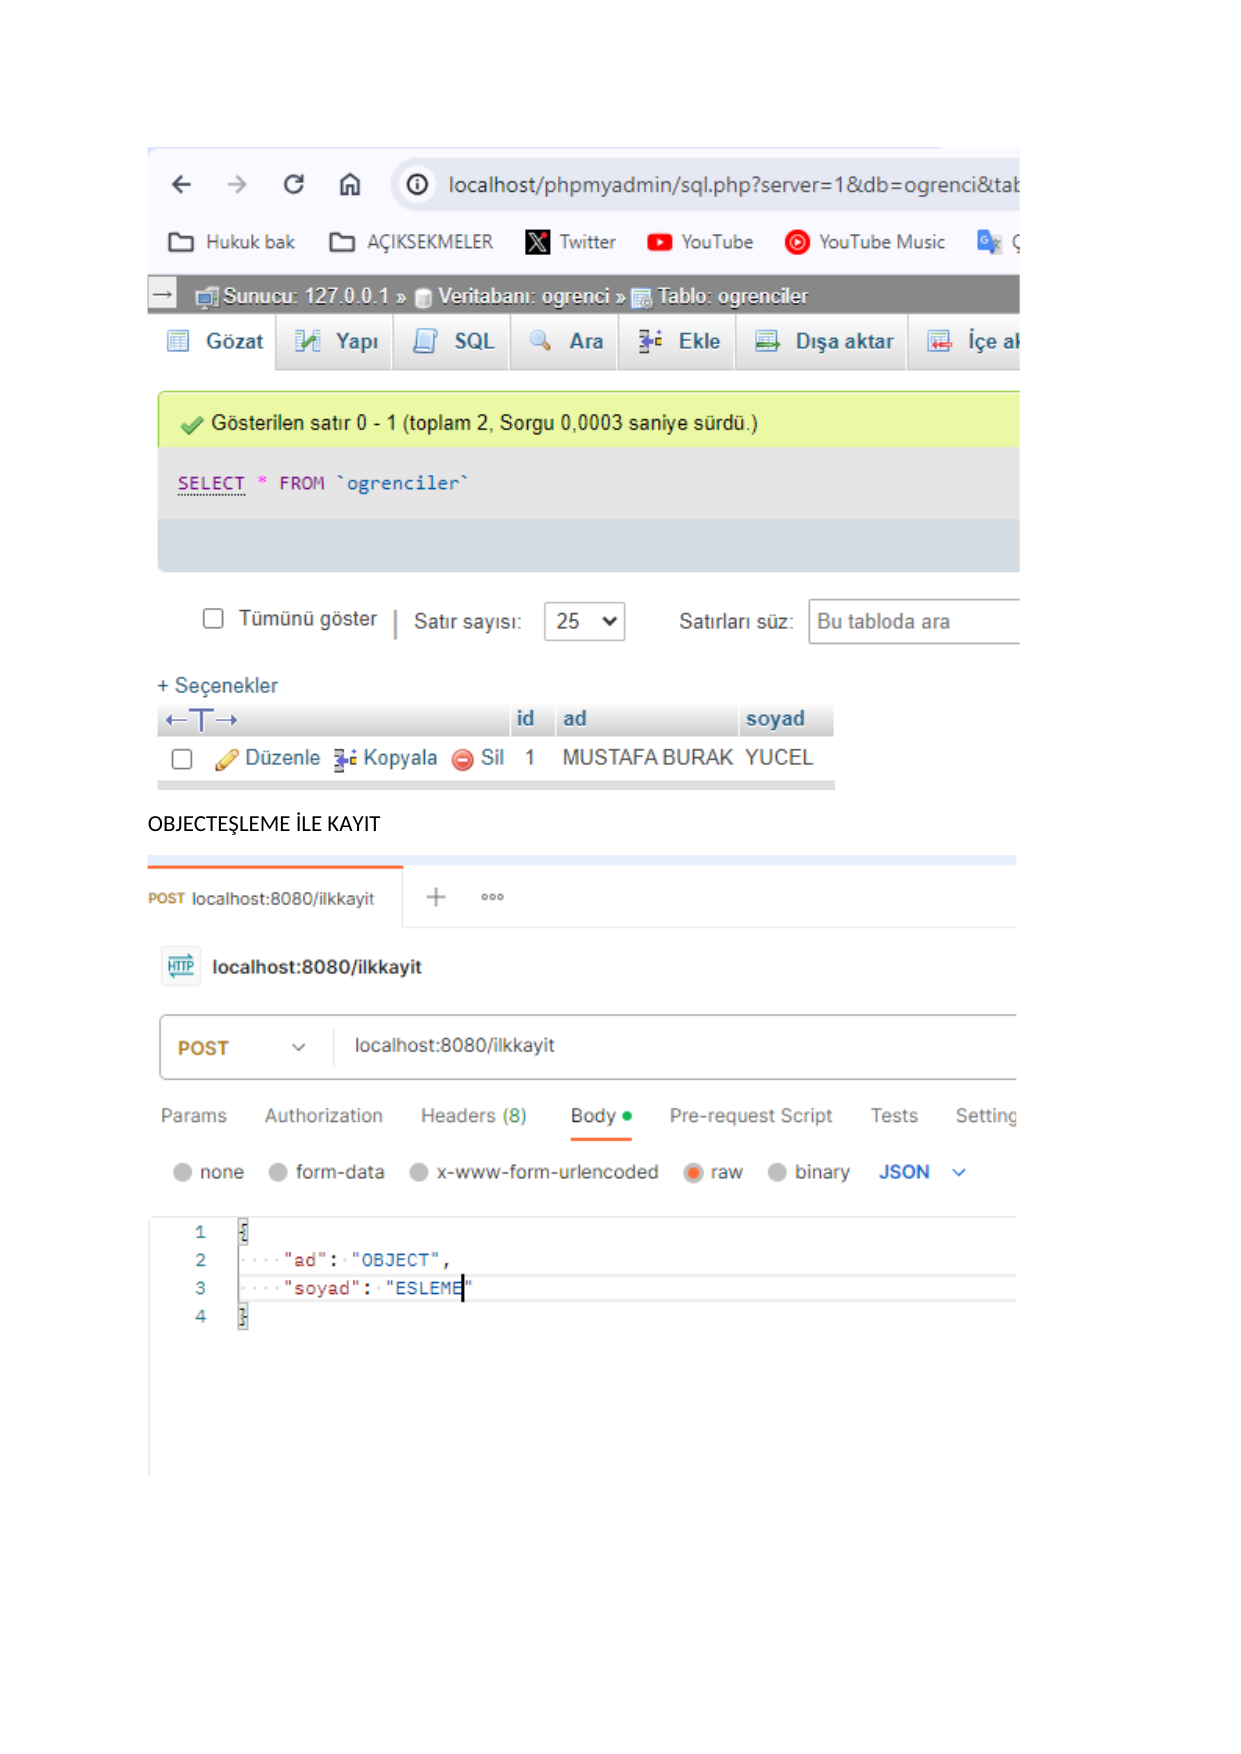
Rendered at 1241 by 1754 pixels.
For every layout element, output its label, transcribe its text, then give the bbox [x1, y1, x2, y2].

text OBJECTEŞLEME İLE KAYIT [148, 809, 1093, 837]
picture [147, 147, 1020, 790]
picture [147, 855, 1017, 1476]
